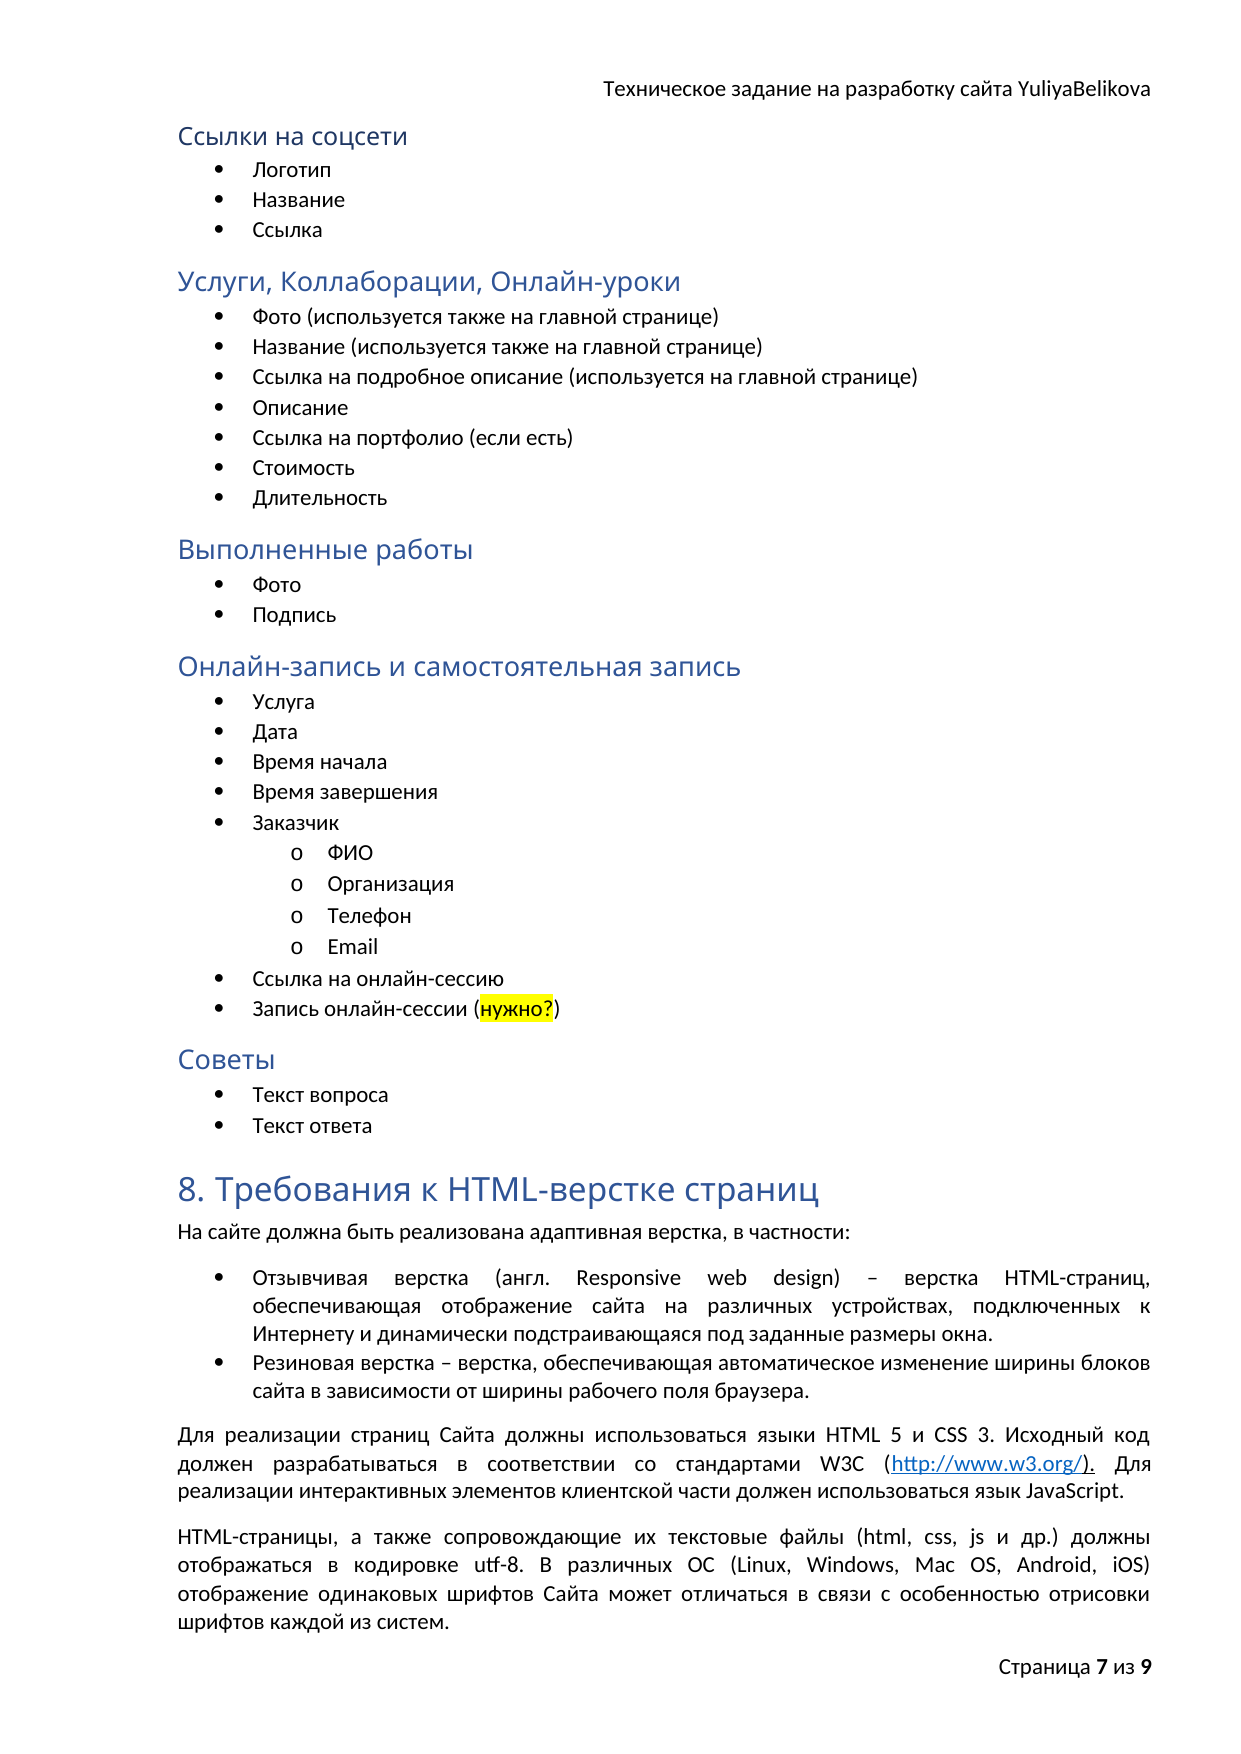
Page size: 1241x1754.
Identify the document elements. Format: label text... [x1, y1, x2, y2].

subtitle Ссылки на соцсети [177, 118, 1152, 152]
list ФИО [290, 838, 1152, 867]
list Резиновая верстка – верстка, обеспечивающая автоматическое изменение ширины блоков сайта в зависимости от ширины рабочего поля браузера. [215, 1348, 1152, 1404]
list Отзывчивая верстка (англ. Responsive web design) – верстка HTML-страниц, обеспечивающая отображение сайта на различных устройствах, подключенных к Интернету и динамически подстраивающаяся под заданные размеры окна. [215, 1263, 1152, 1347]
list Текст ответа [215, 1111, 1152, 1139]
list Дата [215, 717, 1152, 745]
subtitle Советы [177, 1041, 1152, 1078]
list Запись онлайн-сессии (нужно?) [215, 994, 480, 1022]
list Логотип [215, 155, 1152, 183]
list Услуга [215, 687, 1152, 715]
list Время начала [215, 747, 1152, 775]
text На сайте должна быть реализована адаптивная верстка, в частности: [177, 1217, 1152, 1246]
list Организация [290, 869, 1152, 898]
list Телефон [290, 901, 1152, 930]
text Для реализации страниц Сайта должны использоваться языки HTML 5 и CSS 3. Исходный код должен разрабатываться в соответствии со стандартами W3C (http://www.w3.org/). Для реализации интерактивных элементов клиентской части должен использоваться язык JavaScript. [177, 1421, 1152, 1505]
list Длительность [215, 483, 1152, 511]
list Название (используется также на главной странице) [215, 332, 1152, 360]
list Текст вопроса [215, 1081, 1152, 1108]
subtitle Требования к HTML-верстке страниц [177, 1166, 1152, 1211]
list Email [290, 932, 1152, 961]
list Описание [215, 393, 1152, 421]
list Запись онлайн-сессии (нужно?) [553, 994, 1152, 1022]
list Ссылка на онлайн-сессию [215, 964, 1152, 992]
list Название [215, 185, 1152, 213]
list Фото [215, 570, 1152, 598]
list Подпись [215, 600, 1152, 628]
subtitle Выполненные работы [177, 530, 1152, 567]
list Ссылка [215, 215, 1152, 243]
list Ссылка на портфолио (если есть) [215, 423, 1152, 451]
list Стоимость [215, 453, 1152, 481]
list Фото (используется также на главной странице) [215, 302, 1152, 330]
list Ссылка на подробное описание (используется на главной странице) [215, 362, 1152, 390]
list Время завершения [215, 777, 1152, 805]
subtitle Услуги, Коллаборации, Онлайн-уроки [177, 262, 1152, 299]
text HTML-страницы, а также сопровождающие их текстовые файлы (html, css, js и др.) должны отображаться в кодировке utf-8. В различных ОС (Linux, Windows, Mac OS, Android, iOS) отображение одинаковых шрифтов Сайта может отличаться в связи с особенностью отрисовки шрифтов каждой из систем. [177, 1522, 1152, 1635]
list Заказчик [215, 808, 1152, 836]
subtitle Онлайн-запись и самостоятельная запись [177, 647, 1152, 684]
